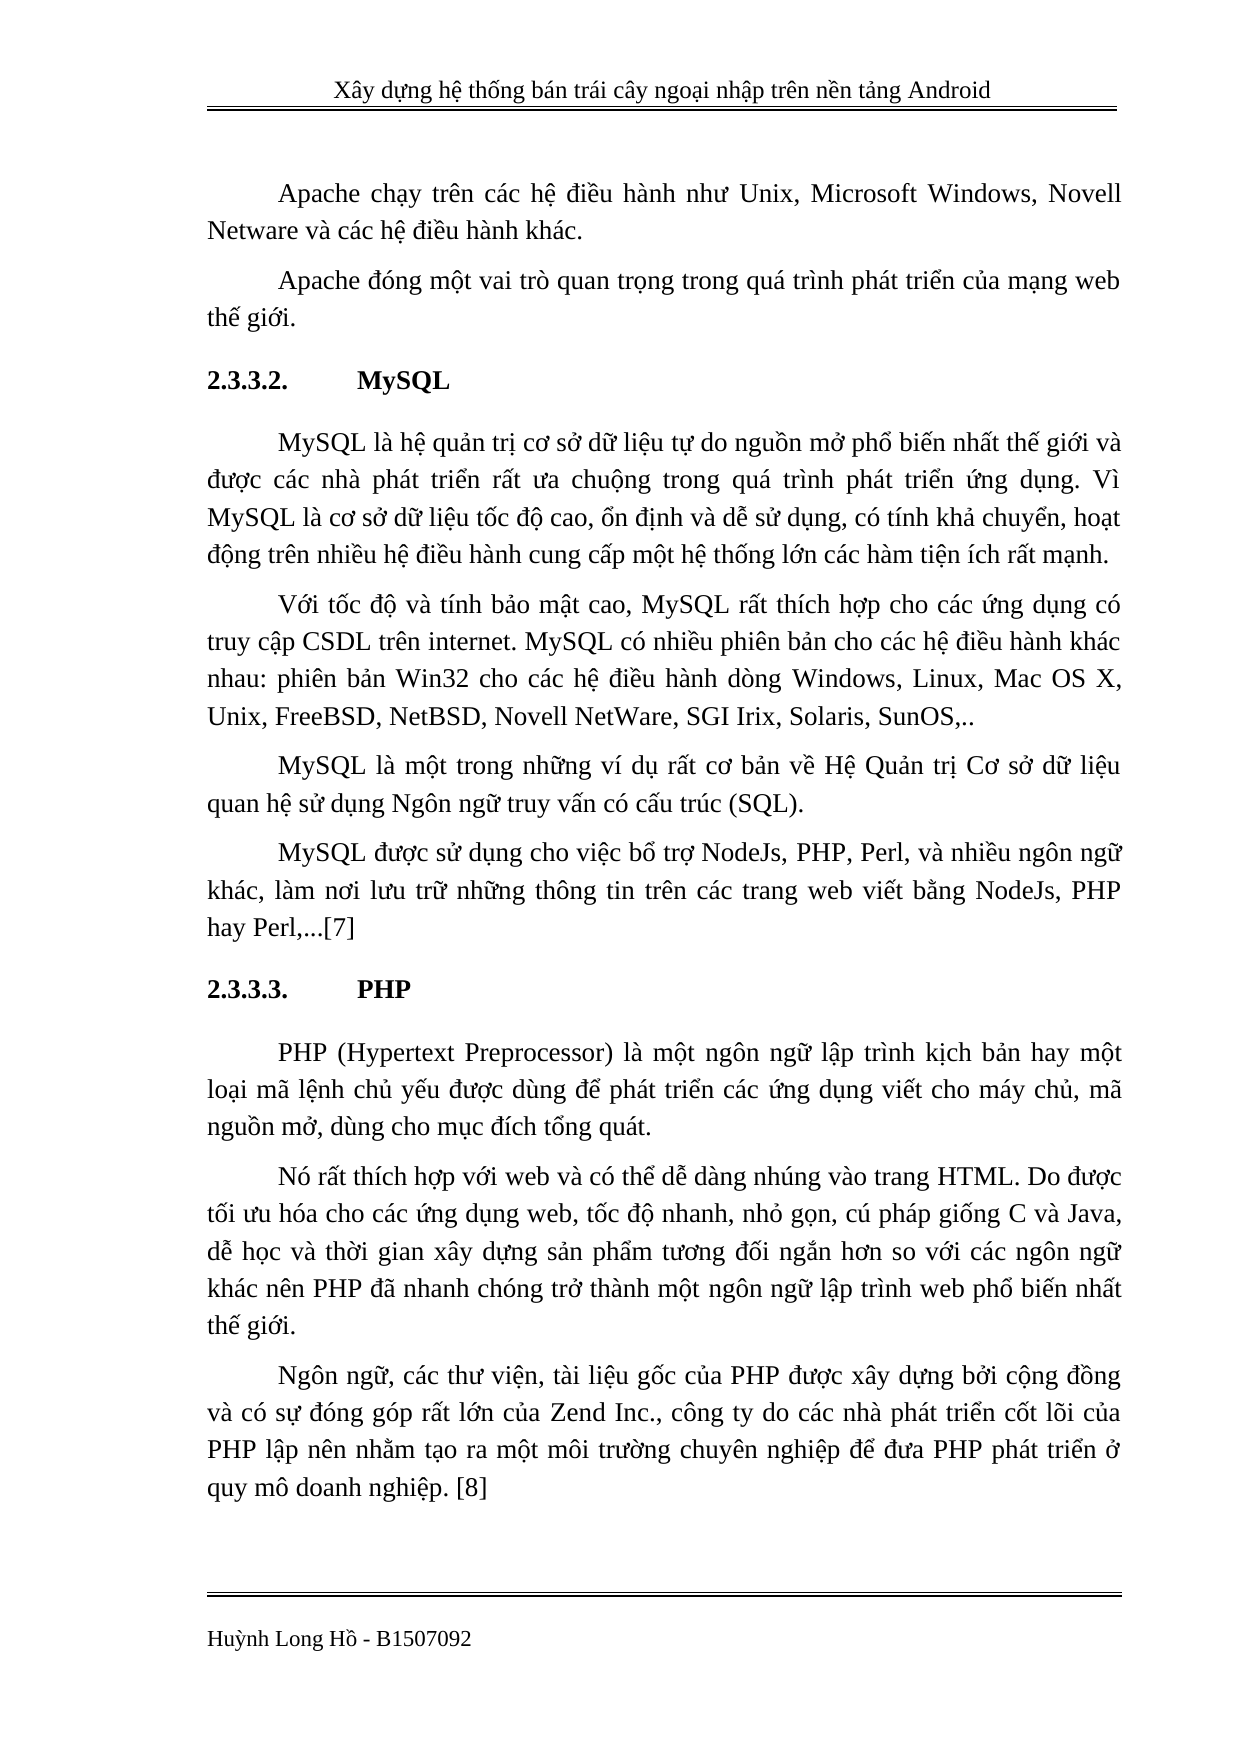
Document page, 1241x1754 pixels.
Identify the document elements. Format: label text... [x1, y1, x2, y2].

text MySQL là một trong những ví dụ rất cơ bản về Hệ Quản trị Cơ sở dữ liệu quan hệ sử dụng Ngôn ngữ truy vấn có cấu trúc (SQL). [207, 749, 1122, 818]
text Với tốc độ và tính bảo mật cao, MySQL rất thích hợp cho các ứng dụng có truy cập CSDL trên internet. MySQL có nhiều phiên bản cho các hệ điều hành khác nhau: phiên bản Win32 cho các hệ điều hành dòng Windows, Linux, Mac OS X, Unix, FreeBSD, NetBSD, Novell NetWare, SGI Irix, Solaris, SunOS,.. [207, 588, 1122, 731]
text Ngôn ngữ, các thư viện, tài liệu gốc của PHP được xây dựng bởi cộng đồng và có sự đóng góp rất lớn của Zend Inc., công ty do các nhà phát triển cốt lõi của PHP lập nên nhằm tạo ra một môi trường chuyên nghiệp để đưa PHP phát triển ở quy mô doanh nghiệp. [8] [207, 1359, 1122, 1502]
text Nó rất thích hợp với web và có thể dễ dàng nhúng vào trang HTML. Do được tối ưu hóa cho các ứng dụng web, tốc độ nhanh, nhỏ gọn, cú pháp giống C và Java, dễ học và thời gian xây dựng sản phẩm tương đối ngắn hơn so với các ngôn ngữ khác nên PHP đã nhanh chóng trở thành một ngôn ngữ lập trình web phổ biến nhất thế giới. [207, 1160, 1122, 1340]
text Apache chạy trên các hệ điều hành như Unix, Microsoft Windows, Novell Netware và các hệ điều hành khác. [207, 177, 1122, 246]
text PHP [207, 973, 1122, 1004]
text PHP (Hypertext Preprocessor) là một ngôn ngữ lập trình kịch bản hay một loại mã lệnh chủ yếu được dùng để phát triển các ứng dụng viết cho máy chủ, mã nguồn mở, dùng cho mục đích tổng quát. [207, 1036, 1122, 1141]
text Apache đóng một vai trò quan trọng trong quá trình phát triển của mạng web thế giới. [207, 264, 1122, 333]
text MySQL [207, 364, 1122, 395]
text MySQL được sử dụng cho việc bổ trợ NodeJs, PHP, Perl, và nhiều ngôn ngữ khác, làm nơi lưu trữ những thông tin trên các trang web viết bằng NodeJs, PHP hay Perl,...[7] [207, 837, 1122, 942]
text MySQL là hệ quản trị cơ sở dữ liệu tự do nguồn mở phổ biến nhất thế giới và được các nhà phát triển rất ưa chuộng trong quá trình phát triển ứng dụng. Vì MySQL là cơ sở dữ liệu tốc độ cao, ổn định và dễ sử dụng, có tính khả chuyển, hoạt động trên nhiều hệ điều hành cung cấp một hệ thống lớn các hàm tiện ích rất mạnh. [207, 426, 1122, 569]
